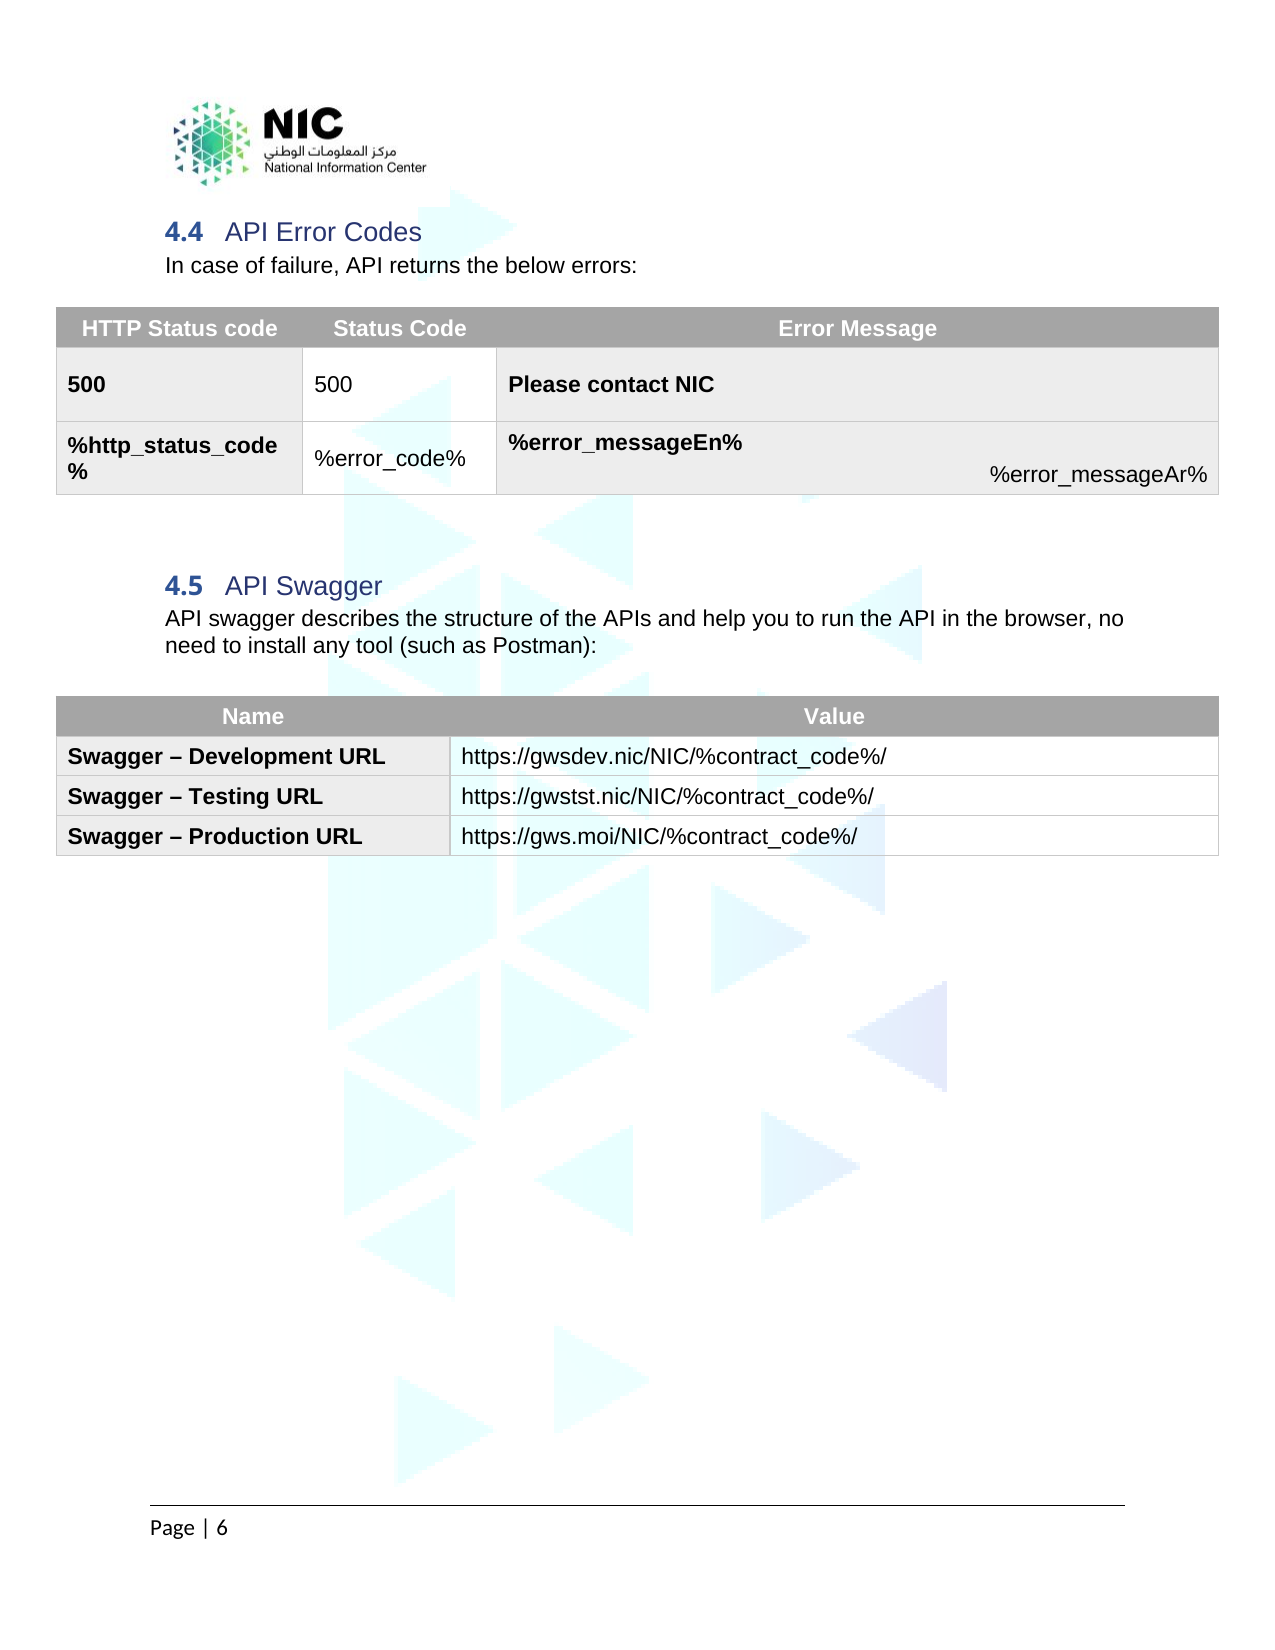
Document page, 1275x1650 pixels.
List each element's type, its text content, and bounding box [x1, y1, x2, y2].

table_header Status Code [303, 308, 496, 347]
table_header Error Message [497, 308, 1218, 347]
subtitle API Error Codes [164, 212, 1125, 249]
text API swagger describes the structure of the APIs and help you to run the API in the browser, no need to install any tool (such as Postman): [165, 605, 1125, 658]
table_cell Swagger – Development URL [57, 737, 449, 775]
table_cell %error_messageEn% %error_messageAr% [497, 422, 1218, 494]
table_cell https://gwsdev.nic/NIC/%contract_code%/ [451, 737, 1218, 775]
table_cell %error_code% [303, 422, 496, 494]
table_cell Swagger – Production URL [57, 816, 449, 855]
table_cell https://gwstst.nic/NIC/%contract_code%/ [451, 776, 1218, 815]
table_header Name [57, 697, 449, 736]
text In case of failure, API returns the below errors: [165, 252, 1125, 278]
table_cell Please contact NIC [497, 348, 1218, 421]
subtitle API Swagger [164, 566, 1125, 603]
table_cell 500 [57, 348, 302, 421]
table_header Value [451, 697, 1218, 736]
table_cell https://gws.moi/NIC/%contract_code%/ [451, 816, 1218, 855]
table_cell %http_status_code% [57, 422, 302, 494]
table_cell Swagger – Testing URL [57, 776, 449, 815]
table_header HTTP Status code [57, 308, 302, 347]
table_cell 500 [303, 348, 496, 421]
picture [150, 81, 450, 207]
